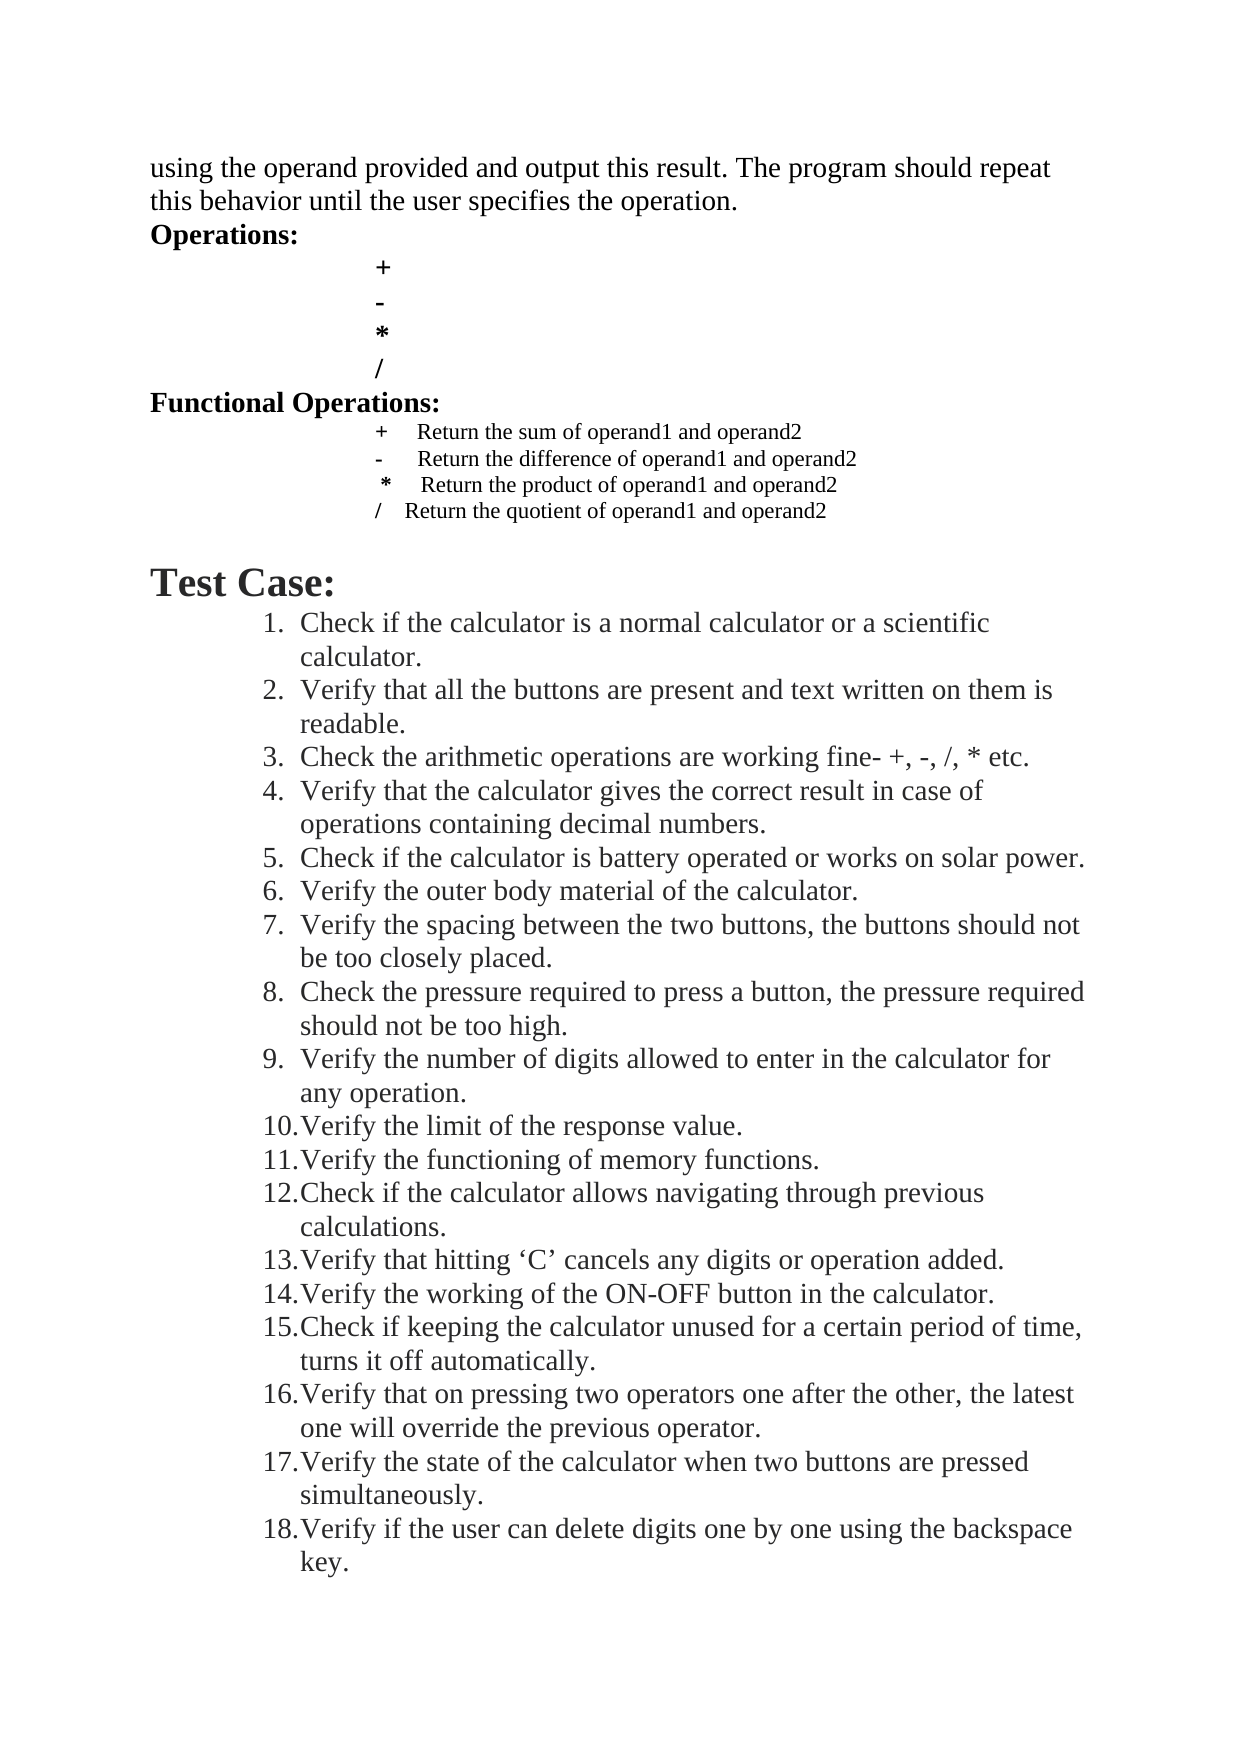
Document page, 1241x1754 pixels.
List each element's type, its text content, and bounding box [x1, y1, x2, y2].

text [150, 150, 1090, 217]
text * [150, 318, 1090, 351]
list Check if the calculator is a normal calculator or a scientific calculator. [262, 605, 1090, 672]
text - [150, 284, 1090, 318]
list Verify that the calculator gives the correct result in case of operations containing decimal numbers. [262, 773, 1090, 840]
list Verify that on pressing two operators one after the other, the latest one will override the previous operator. [262, 1377, 1090, 1444]
list Verify that all the buttons are present and text written on them is readable. [262, 672, 1090, 739]
text Functional Operations: [150, 385, 1090, 418]
list Check if the calculator is battery operated or works on solar power. [262, 840, 1090, 873]
list Verify the outer body material of the calculator. [262, 873, 1090, 907]
list Check if the calculator allows navigating through previous calculations. [262, 1175, 1090, 1242]
list Verify the limit of the response value. [262, 1108, 1090, 1142]
list Check the pressure required to press a button, the pressure required should not be too high. [262, 974, 1090, 1041]
text Operations: [150, 217, 1090, 251]
list Verify the working of the ON-OFF button in the calculator. [262, 1276, 1090, 1309]
text Test Case: [150, 557, 1090, 605]
list Check the arithmetic operations are working fine- +, -, /, * etc. [262, 739, 1090, 773]
text - Return the difference of operand1 and operand2 [300, 445, 1090, 471]
list Verify the spacing between the two buttons, the buttons should not be too closely placed. [262, 907, 1090, 974]
list Verify the state of the calculator when two buttons are pressed simultaneously. [262, 1444, 1090, 1511]
text + [150, 251, 1090, 284]
list Verify the functioning of memory functions. [262, 1142, 1090, 1175]
list Verify that hitting ‘C’ cancels any digits or operation added. [262, 1242, 1090, 1276]
text / Return the quotient of operand1 and operand2 [300, 497, 1090, 524]
list Check if keeping the calculator unused for a certain period of time, turns it off automatically. [262, 1309, 1090, 1377]
list Verify the number of digits allowed to enter in the calculator for any operation. [262, 1041, 1090, 1108]
text / [150, 351, 1090, 385]
text + Return the sum of operand1 and operand2 [150, 418, 1090, 445]
text * Return the product of operand1 and operand2 [300, 471, 1090, 497]
list Verify if the user can delete digits one by one using the backspace key. [262, 1511, 1090, 1578]
